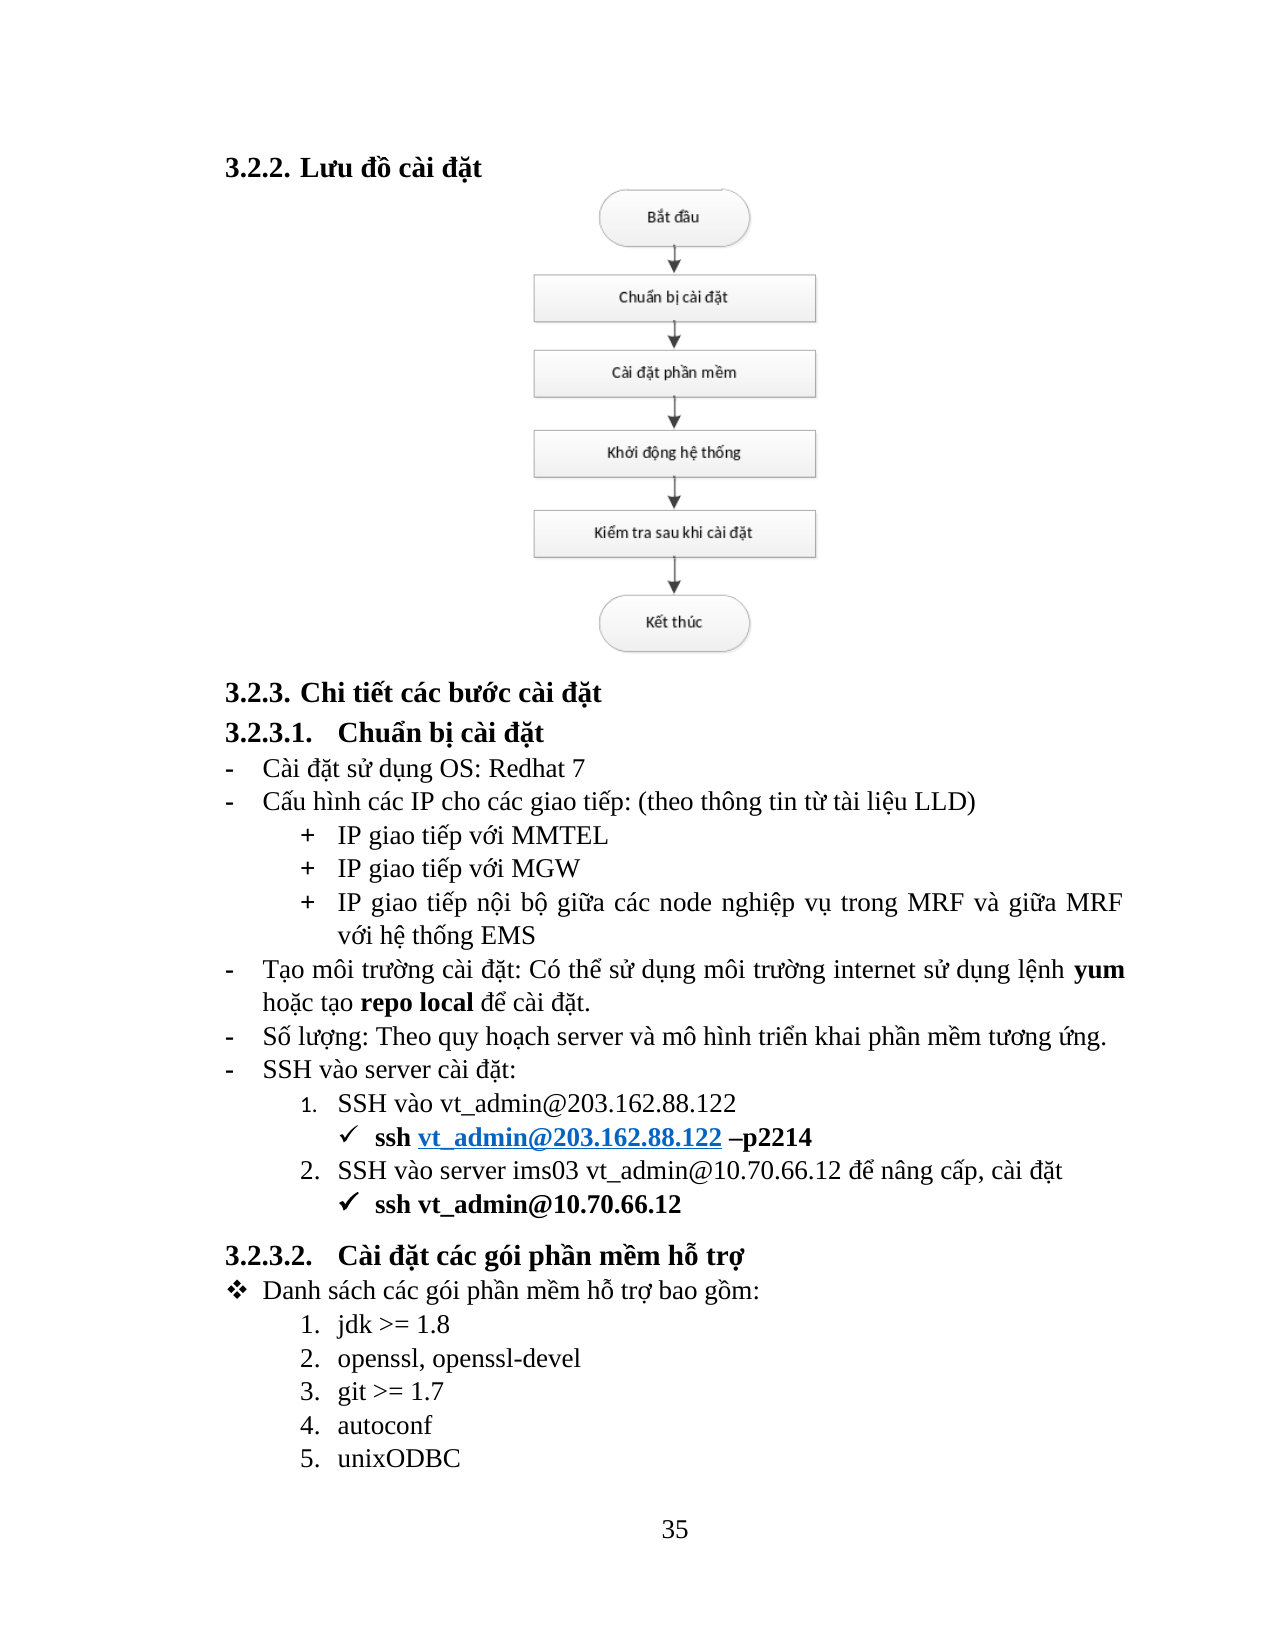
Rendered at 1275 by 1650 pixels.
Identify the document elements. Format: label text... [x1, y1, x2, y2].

text Cài đặt các gói phần mềm hỗ trợ [225, 1238, 1125, 1272]
list Số lượng: Theo quy hoạch server và mô hình triển khai phần mềm tương ứng. [225, 1020, 1125, 1051]
list openssl, openssl-devel [300, 1342, 1125, 1373]
text Chi tiết các bước cài đặt [225, 675, 1125, 709]
list Danh sách các gói phần mềm hỗ trợ bao gồm: [225, 1274, 1125, 1306]
list git >= 1.7 [300, 1375, 1125, 1406]
list jdk >= 1.8 [300, 1308, 1125, 1339]
list autoconf [300, 1409, 1125, 1440]
list IP giao tiếp với MGW [300, 852, 1125, 883]
list SSH vào server cài đặt: [225, 1053, 1125, 1085]
list unixODBC [300, 1442, 1125, 1473]
list ssh vt_admin@10.70.66.12 [337, 1188, 1125, 1219]
list IP giao tiếp nội bộ giữa các node nghiệp vụ trong MRF và giữa MRF với hệ thống EMS [300, 886, 1125, 951]
list IP giao tiếp với MMTEL [300, 819, 1125, 850]
text Chuẩn bị cài đặt [225, 716, 1125, 749]
list SSH vào vt_admin@203.162.88.122 [300, 1087, 1125, 1118]
text Lưu đồ cài đặt [225, 150, 1125, 183]
list SSH vào server ims03 vt_admin@10.70.66.12 để nâng cấp, cài đặt [300, 1154, 1125, 1186]
list ssh vt_admin@203.162.88.122 –p2214 [337, 1121, 1125, 1152]
list Cấu hình các IP cho các giao tiếp: (theo thông tin từ tài liệu LLD) [225, 785, 1125, 816]
list Cài đặt sử dụng OS: Redhat 7 [225, 752, 1125, 783]
list Tạo môi trường cài đặt: Có thể sử dụng môi trường internet sử dụng lệnh yum hoặc tạo repo local để cài đặt. [225, 953, 1125, 1018]
